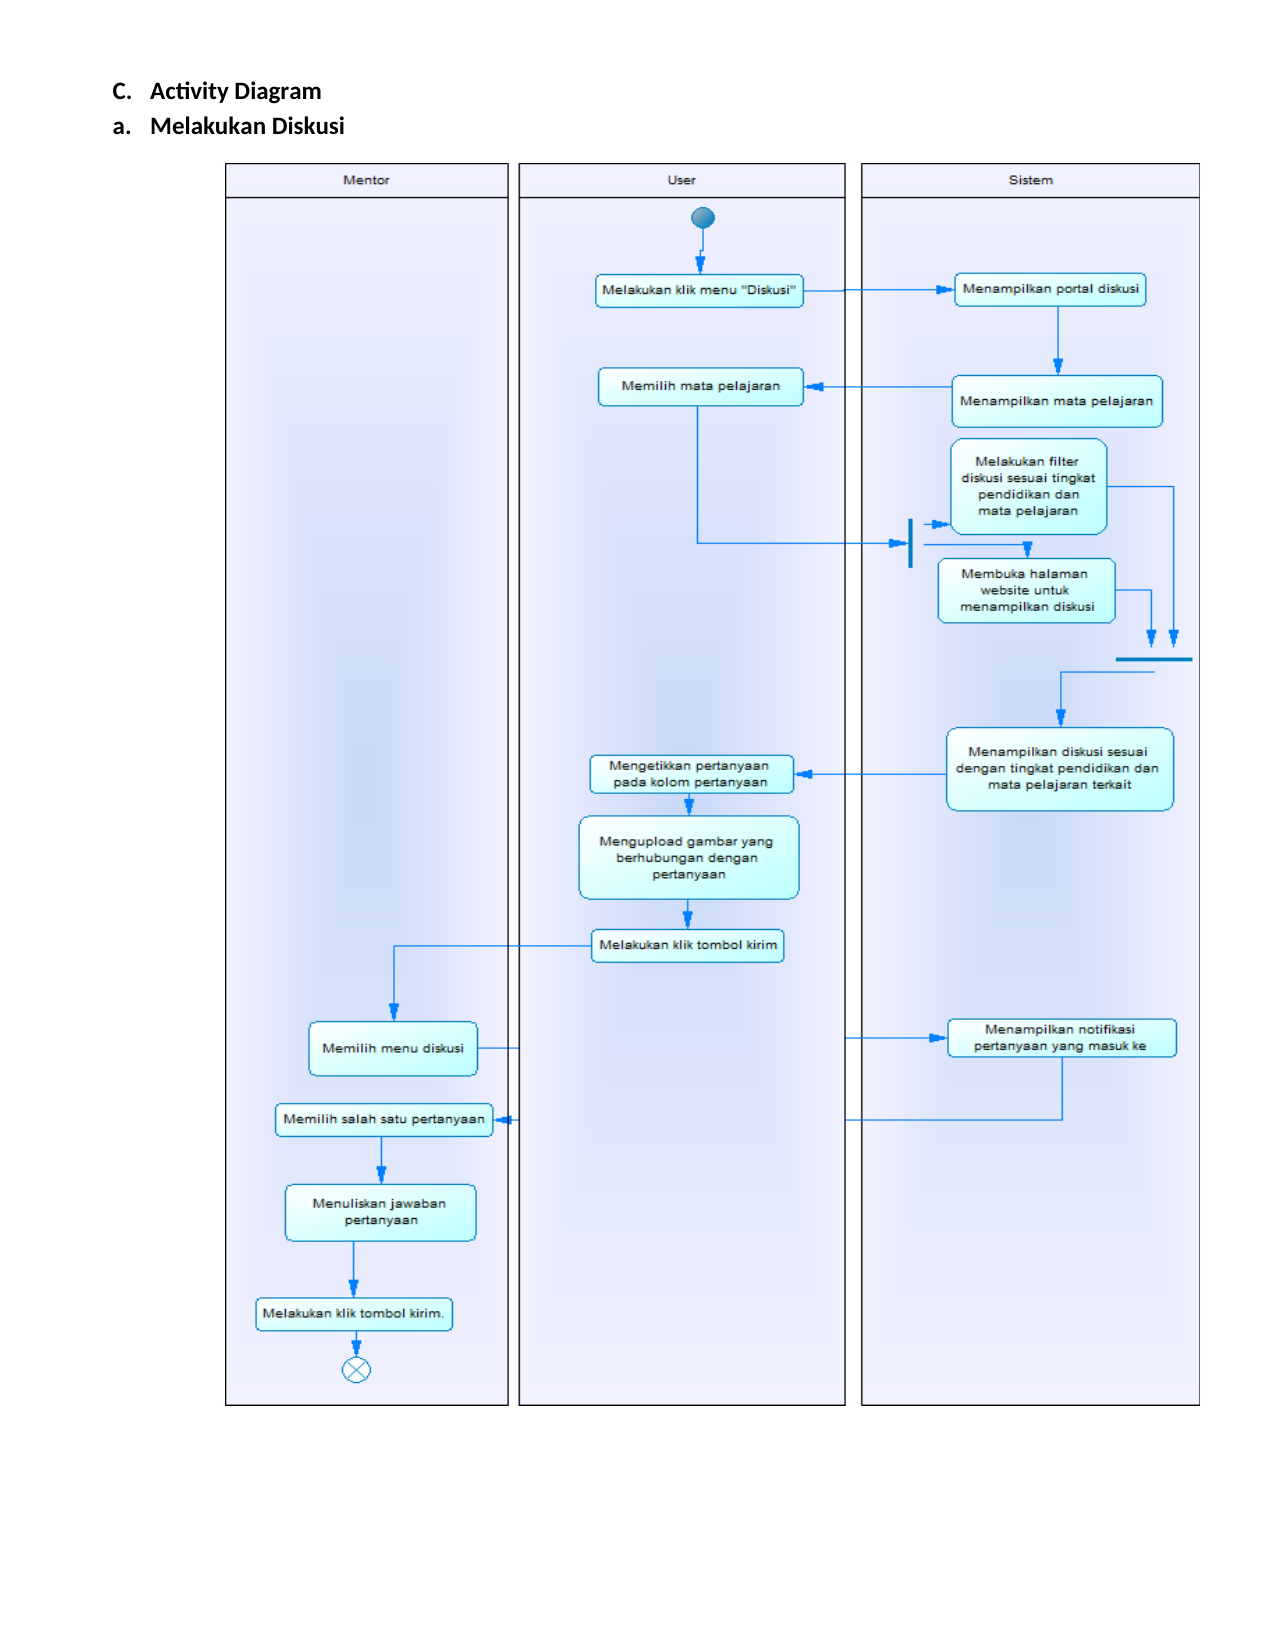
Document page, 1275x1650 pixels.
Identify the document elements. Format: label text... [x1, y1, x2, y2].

list Activity Diagram [112, 75, 1200, 106]
picture [225, 163, 1200, 1406]
list Melakukan Diskusi [112, 110, 1200, 141]
